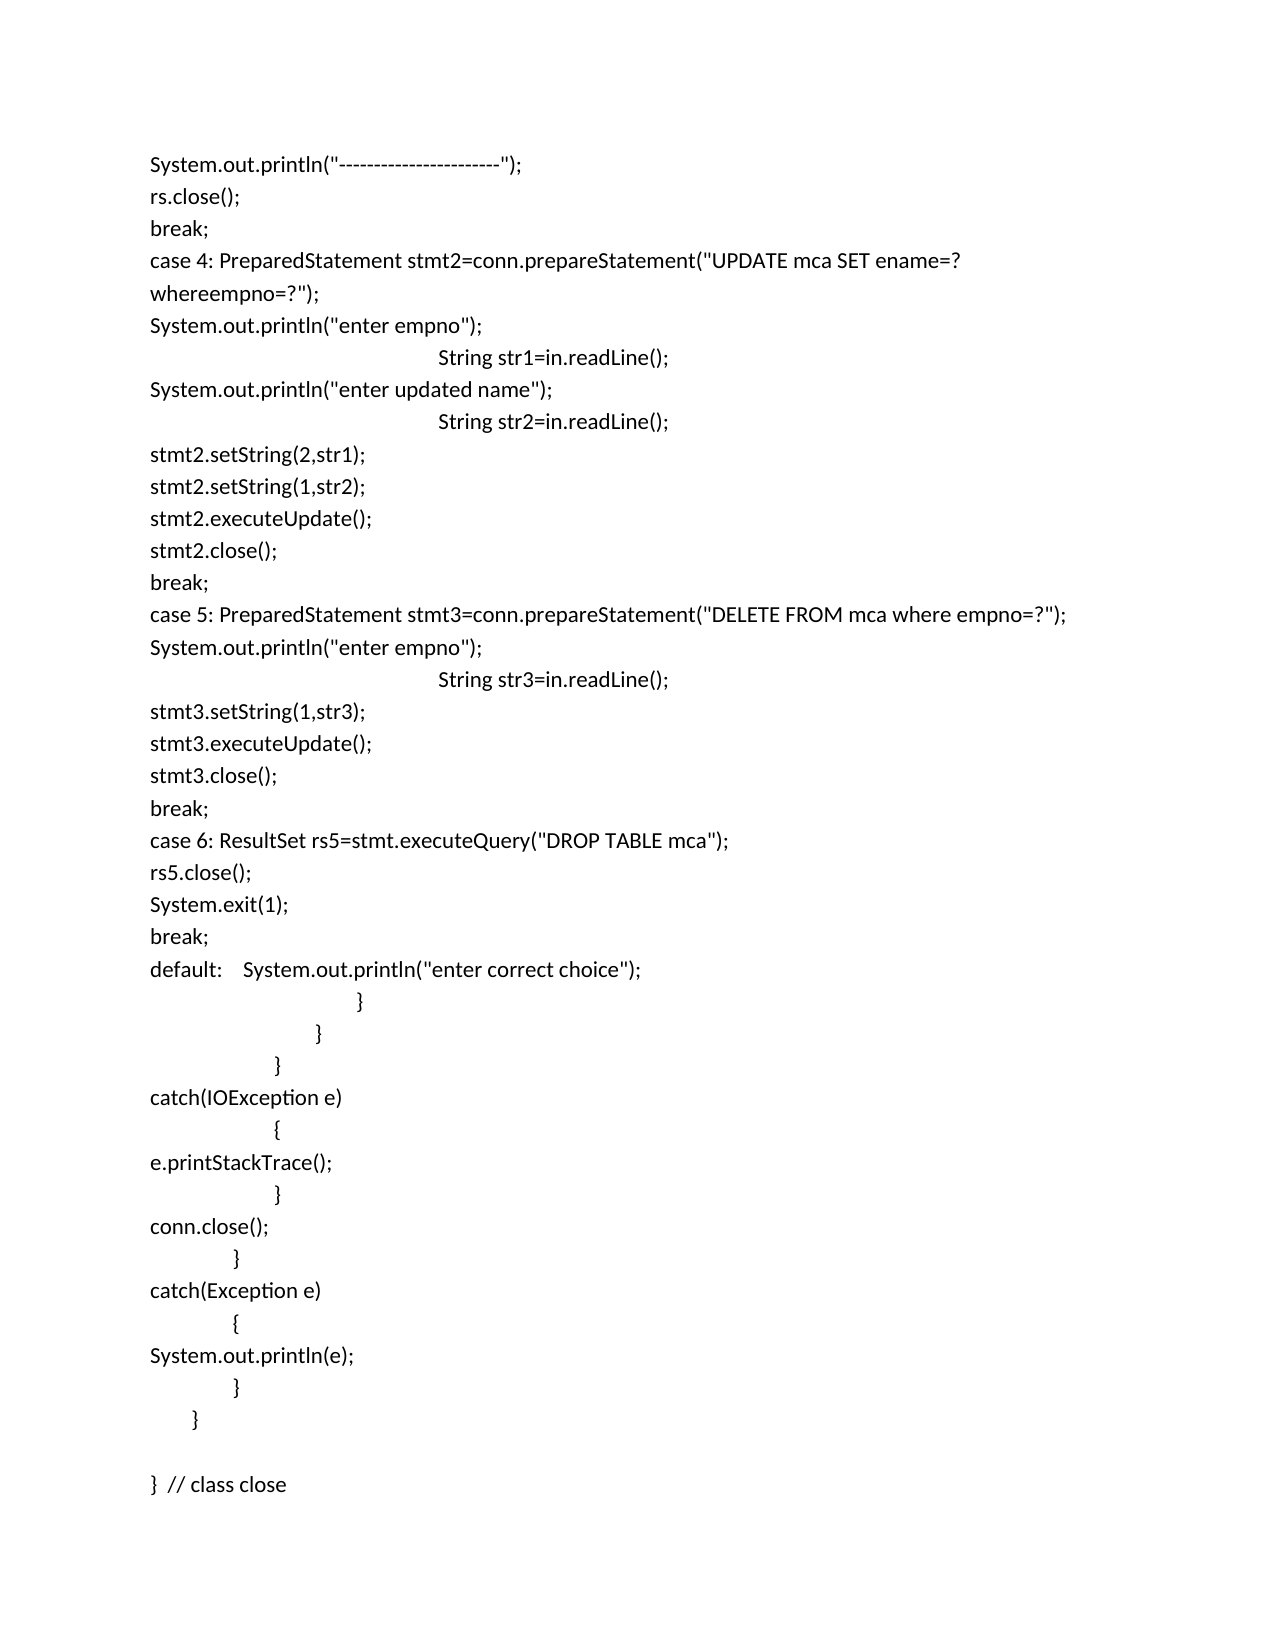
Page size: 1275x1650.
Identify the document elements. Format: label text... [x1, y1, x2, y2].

text } [150, 1019, 1125, 1047]
text } [150, 1373, 1125, 1401]
text System.out.println("-----------------------"); [150, 150, 1125, 178]
text default: System.out.println("enter correct choice"); [150, 955, 1125, 983]
text } [150, 987, 1125, 1015]
text } // class close [150, 1470, 1125, 1498]
text System.exit(1); [150, 890, 1125, 918]
text conn.close(); [150, 1212, 1125, 1240]
text e.printStackTrace(); [150, 1148, 1125, 1176]
text System.out.println("enter empno"); [150, 633, 1125, 661]
text stmt2.executeUpdate(); [150, 504, 1125, 532]
text rs5.close(); [150, 858, 1125, 886]
text stmt3.executeUpdate(); [150, 729, 1125, 757]
text System.out.println("enter empno"); [150, 311, 1125, 339]
text case 5: PreparedStatement stmt3=conn.prepareStatement("DELETE FROM mca where empno=?"); [150, 601, 1125, 629]
text String str2=in.readLine(); [150, 407, 1125, 436]
text } [150, 1051, 1125, 1079]
text case 4: PreparedStatement stmt2=conn.prepareStatement("UPDATE mca SET ename=? whereempno=?"); [150, 247, 1125, 307]
text break; [150, 214, 1125, 242]
text break; [150, 568, 1125, 596]
text { [150, 1116, 1125, 1144]
text stmt3.close(); [150, 762, 1125, 789]
text case 6: ResultSet rs5=stmt.executeQuery("DROP TABLE mca"); [150, 826, 1125, 854]
text stmt2.setString(1,str2); [150, 472, 1125, 500]
text catch(Exception e) [150, 1277, 1125, 1304]
text break; [150, 794, 1125, 822]
text System.out.println(e); [150, 1341, 1125, 1369]
text String str1=in.readLine(); [150, 343, 1125, 371]
text } [150, 1180, 1125, 1208]
text } [150, 1244, 1125, 1272]
text break; [150, 922, 1125, 951]
text { [150, 1309, 1125, 1337]
text stmt3.setString(1,str3); [150, 697, 1125, 725]
text catch(IOException e) [150, 1083, 1125, 1111]
text String str3=in.readLine(); [150, 665, 1125, 693]
text System.out.println("enter updated name"); [150, 375, 1125, 403]
text } [150, 1405, 1125, 1433]
text stmt2.close(); [150, 536, 1125, 564]
text stmt2.setString(2,str1); [150, 440, 1125, 468]
text rs.close(); [150, 182, 1125, 210]
